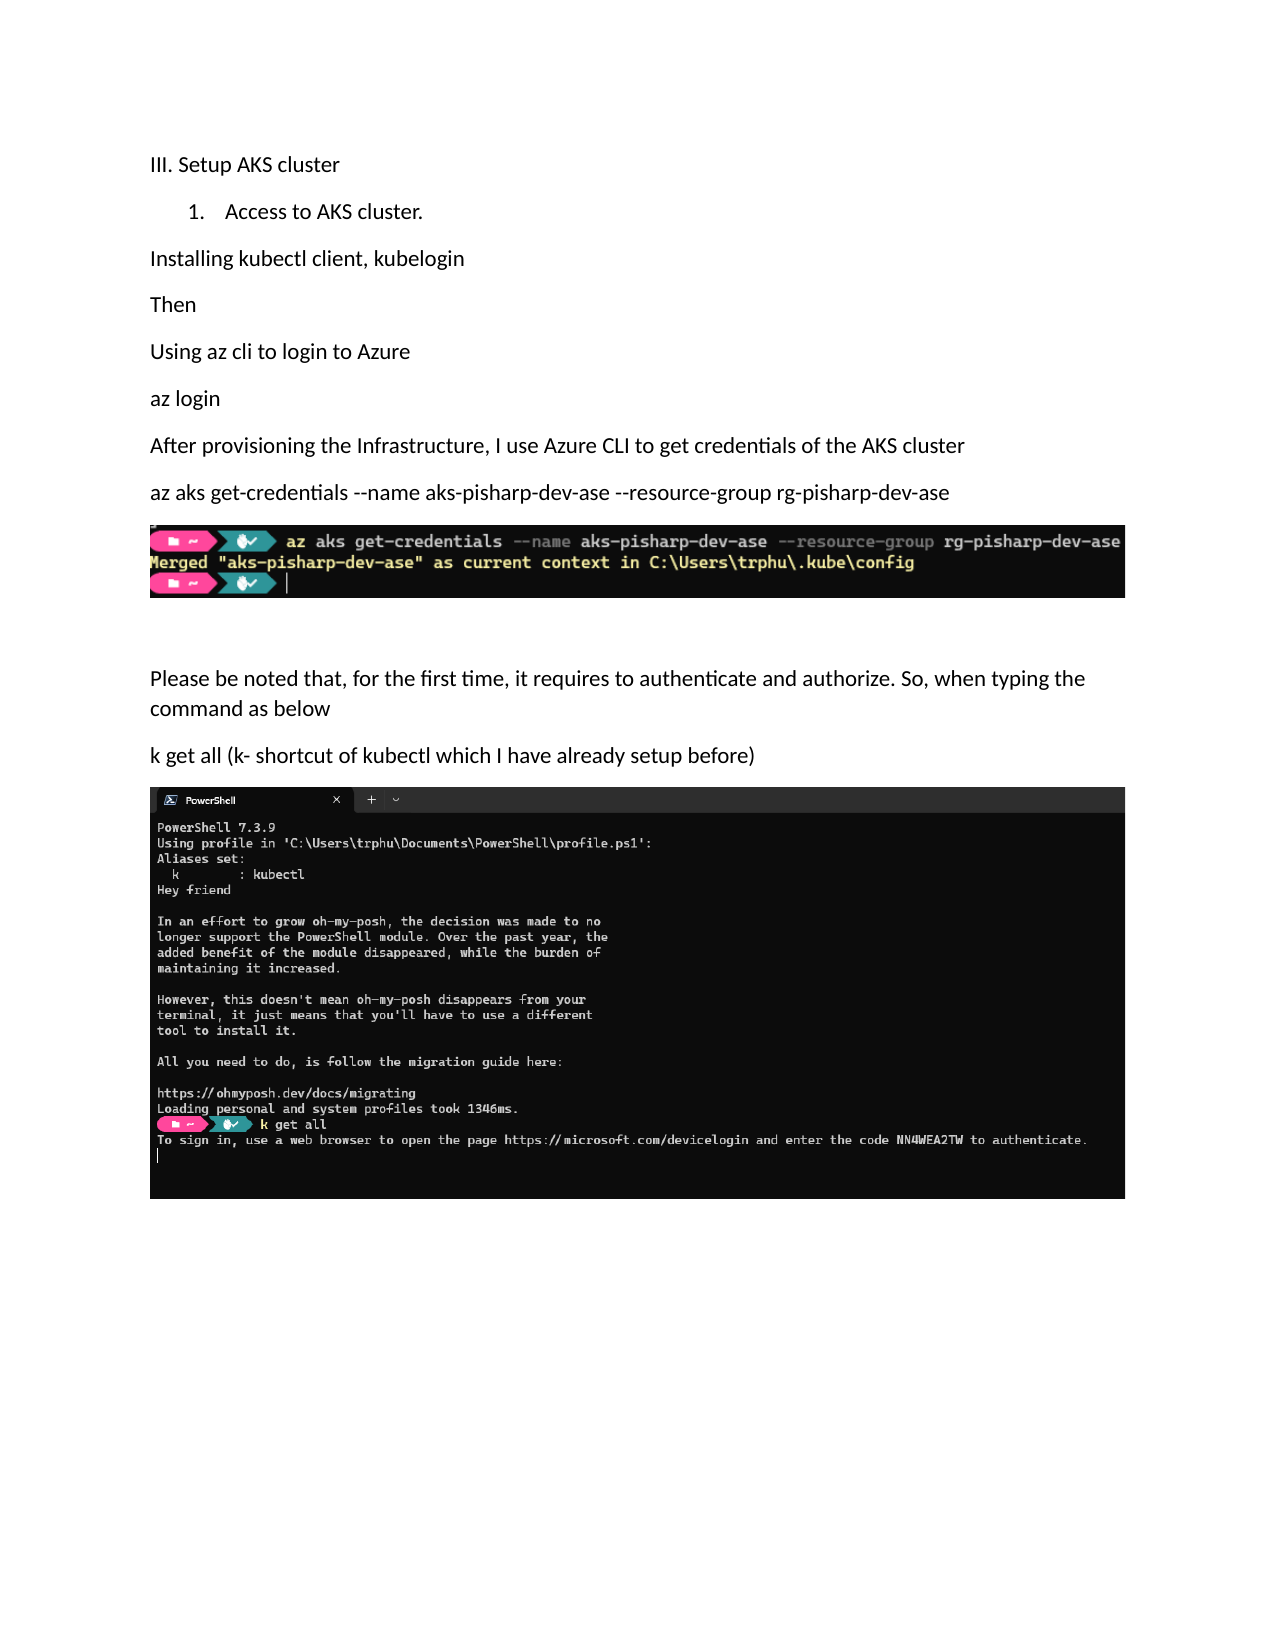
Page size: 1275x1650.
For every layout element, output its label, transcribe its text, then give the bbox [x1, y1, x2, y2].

text az aks get-credentials --name aks-pisharp-dev-ase --resource-group rg-pisharp-dev-ase [150, 478, 1125, 506]
text k get all (k- shortcut of kubectl which I have already setup before) [150, 741, 1125, 769]
text III. Setup AKS cluster [150, 150, 1125, 178]
picture [150, 787, 1125, 1199]
text Using az cli to login to Azure [150, 337, 1125, 366]
text az login [150, 384, 1125, 412]
text Then [150, 291, 1125, 319]
text Installing kubectl client, kubelogin [150, 244, 1125, 272]
list Access to AKS cluster. [187, 197, 1125, 225]
picture [150, 525, 1125, 598]
text Please be noted that, for the first time, it requires to authenticate and authorize. So, when typing the command as below [150, 664, 1125, 722]
text After provisioning the Infrastructure, I use Azure CLI to get credentials of the AKS cluster [150, 431, 1125, 459]
